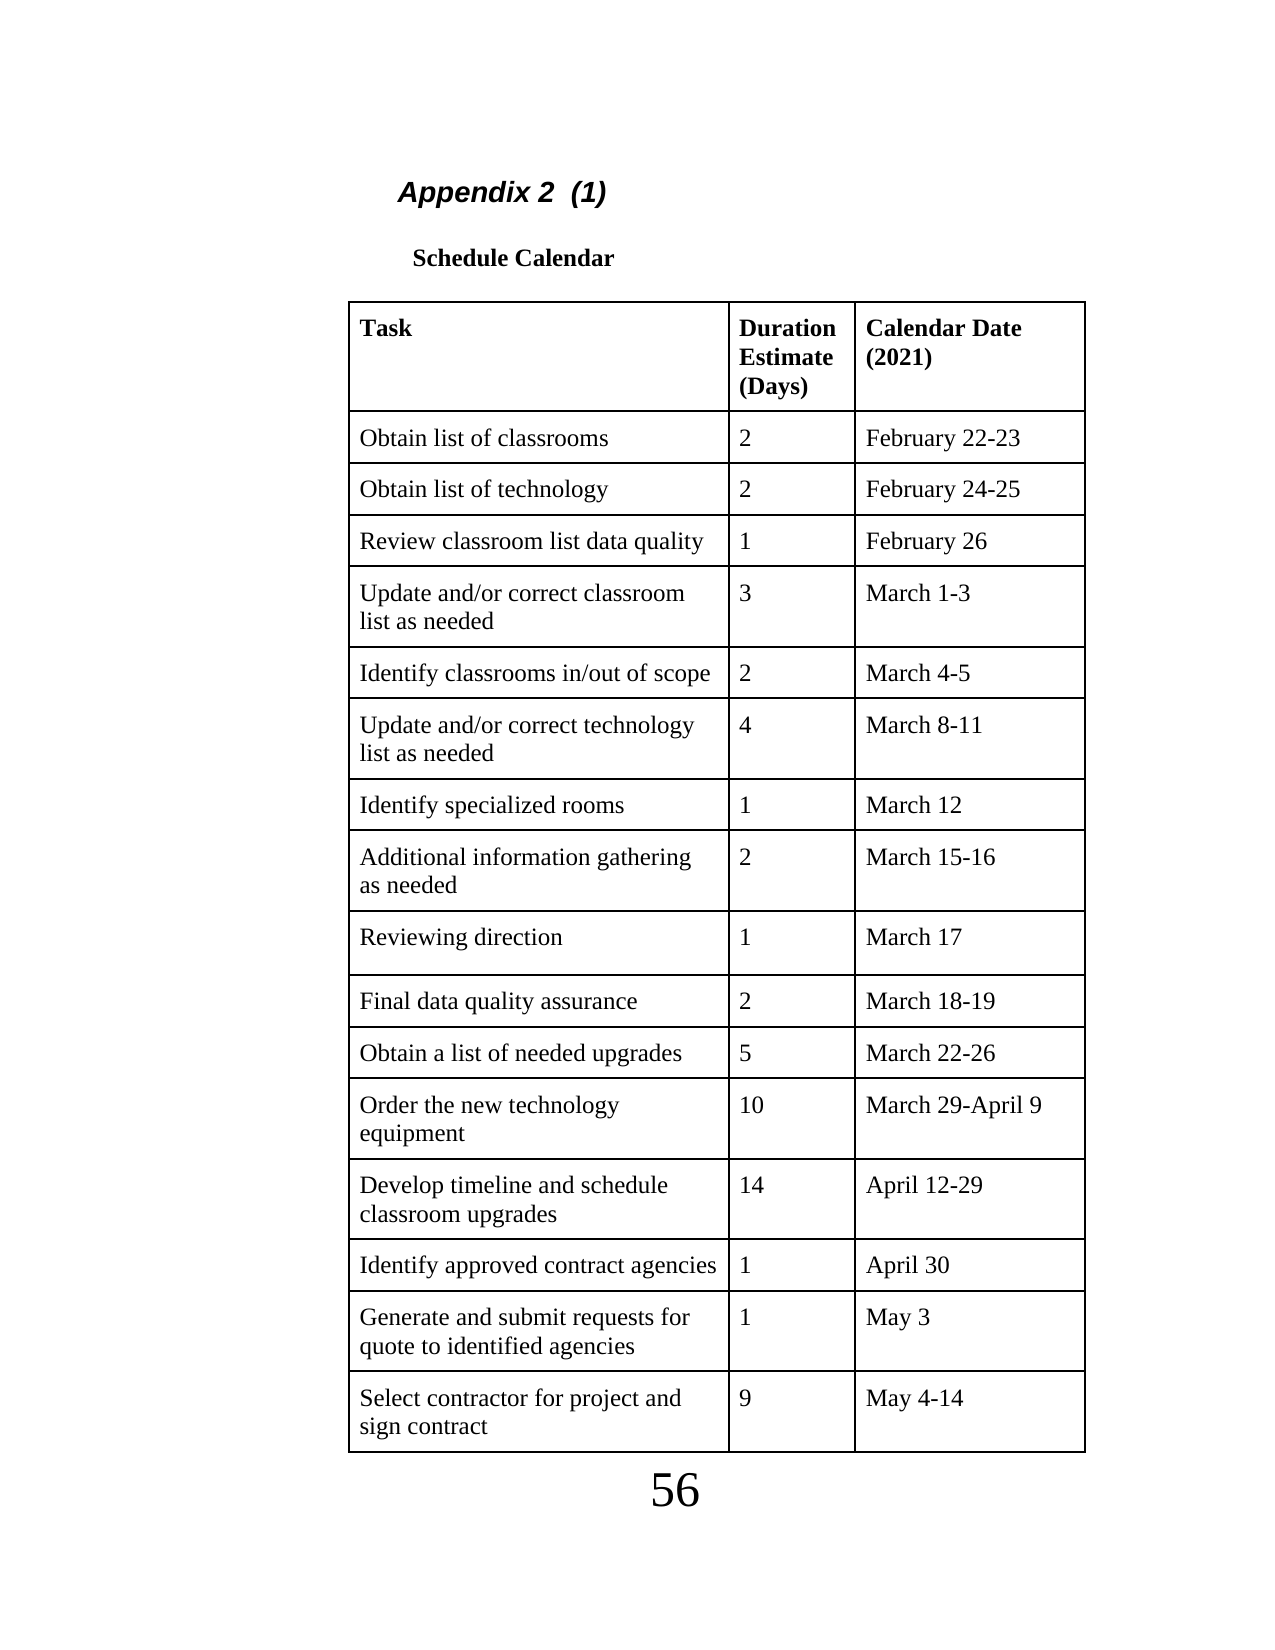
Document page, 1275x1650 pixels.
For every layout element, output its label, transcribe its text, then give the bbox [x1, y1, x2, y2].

table_cell Update and/or correct technology list as needed [350, 699, 728, 778]
table_cell 2 [730, 648, 854, 697]
table_cell May 4-14 [856, 1372, 1084, 1451]
table_cell March 15-16 [856, 831, 1084, 910]
table_cell Generate and submit requests for quote to identified agencies [350, 1292, 728, 1370]
table_cell Update and/or correct classroom list as needed [350, 567, 728, 646]
table_cell Obtain a list of needed upgrades [350, 1028, 728, 1077]
table_header Duration Estimate (Days) [730, 303, 854, 410]
table_cell Identify classrooms in/out of scope [350, 648, 728, 697]
table_cell 4 [730, 699, 854, 778]
table_cell 2 [730, 412, 854, 462]
table_cell April 30 [856, 1240, 1084, 1290]
table_cell 1 [730, 1240, 854, 1290]
table_cell March 17 [856, 912, 1084, 974]
table_cell February 26 [856, 516, 1084, 565]
table_cell 1 [730, 912, 854, 974]
table_cell Identify approved contract agencies [350, 1240, 728, 1290]
table_cell Review classroom list data quality [350, 516, 728, 565]
table_cell March 12 [856, 780, 1084, 829]
table_cell 2 [730, 464, 854, 513]
table_cell 9 [730, 1372, 854, 1451]
table_cell February 24-25 [856, 464, 1084, 513]
table_cell March 8-11 [856, 699, 1084, 778]
subtitle Appendix 2 (1) [292, 175, 1087, 208]
table_cell March 4-5 [856, 648, 1084, 697]
table_cell May 3 [856, 1292, 1084, 1370]
table_cell Additional information gathering as needed [350, 831, 728, 910]
table_cell 1 [730, 1292, 854, 1370]
table_cell 5 [730, 1028, 854, 1077]
table_cell Select contractor for project and sign contract [350, 1372, 728, 1451]
table_cell 14 [730, 1160, 854, 1238]
table_cell Obtain list of classrooms [350, 412, 728, 462]
text Schedule Calendar [412, 243, 1087, 272]
table_header Calendar Date (2021) [856, 303, 1084, 410]
table_cell April 12-29 [856, 1160, 1084, 1238]
table_cell Develop timeline and schedule classroom upgrades [350, 1160, 728, 1238]
table_cell 2 [730, 976, 854, 1026]
table_cell March 1-3 [856, 567, 1084, 646]
table_cell 10 [730, 1079, 854, 1158]
table_cell 2 [730, 831, 854, 910]
table_cell March 22-26 [856, 1028, 1084, 1077]
table_cell 3 [730, 567, 854, 646]
table_cell March 29-April 9 [856, 1079, 1084, 1158]
table_cell Final data quality assurance [350, 976, 728, 1026]
table_cell 1 [730, 516, 854, 565]
table_header Task [350, 303, 728, 410]
table_cell Reviewing direction [350, 912, 728, 974]
table_cell March 18-19 [856, 976, 1084, 1026]
table_cell February 22-23 [856, 412, 1084, 462]
table_cell 1 [730, 780, 854, 829]
table_cell Obtain list of technology [350, 464, 728, 513]
table_cell Order the new technology equipment [350, 1079, 728, 1158]
table_cell Identify specialized rooms [350, 780, 728, 829]
